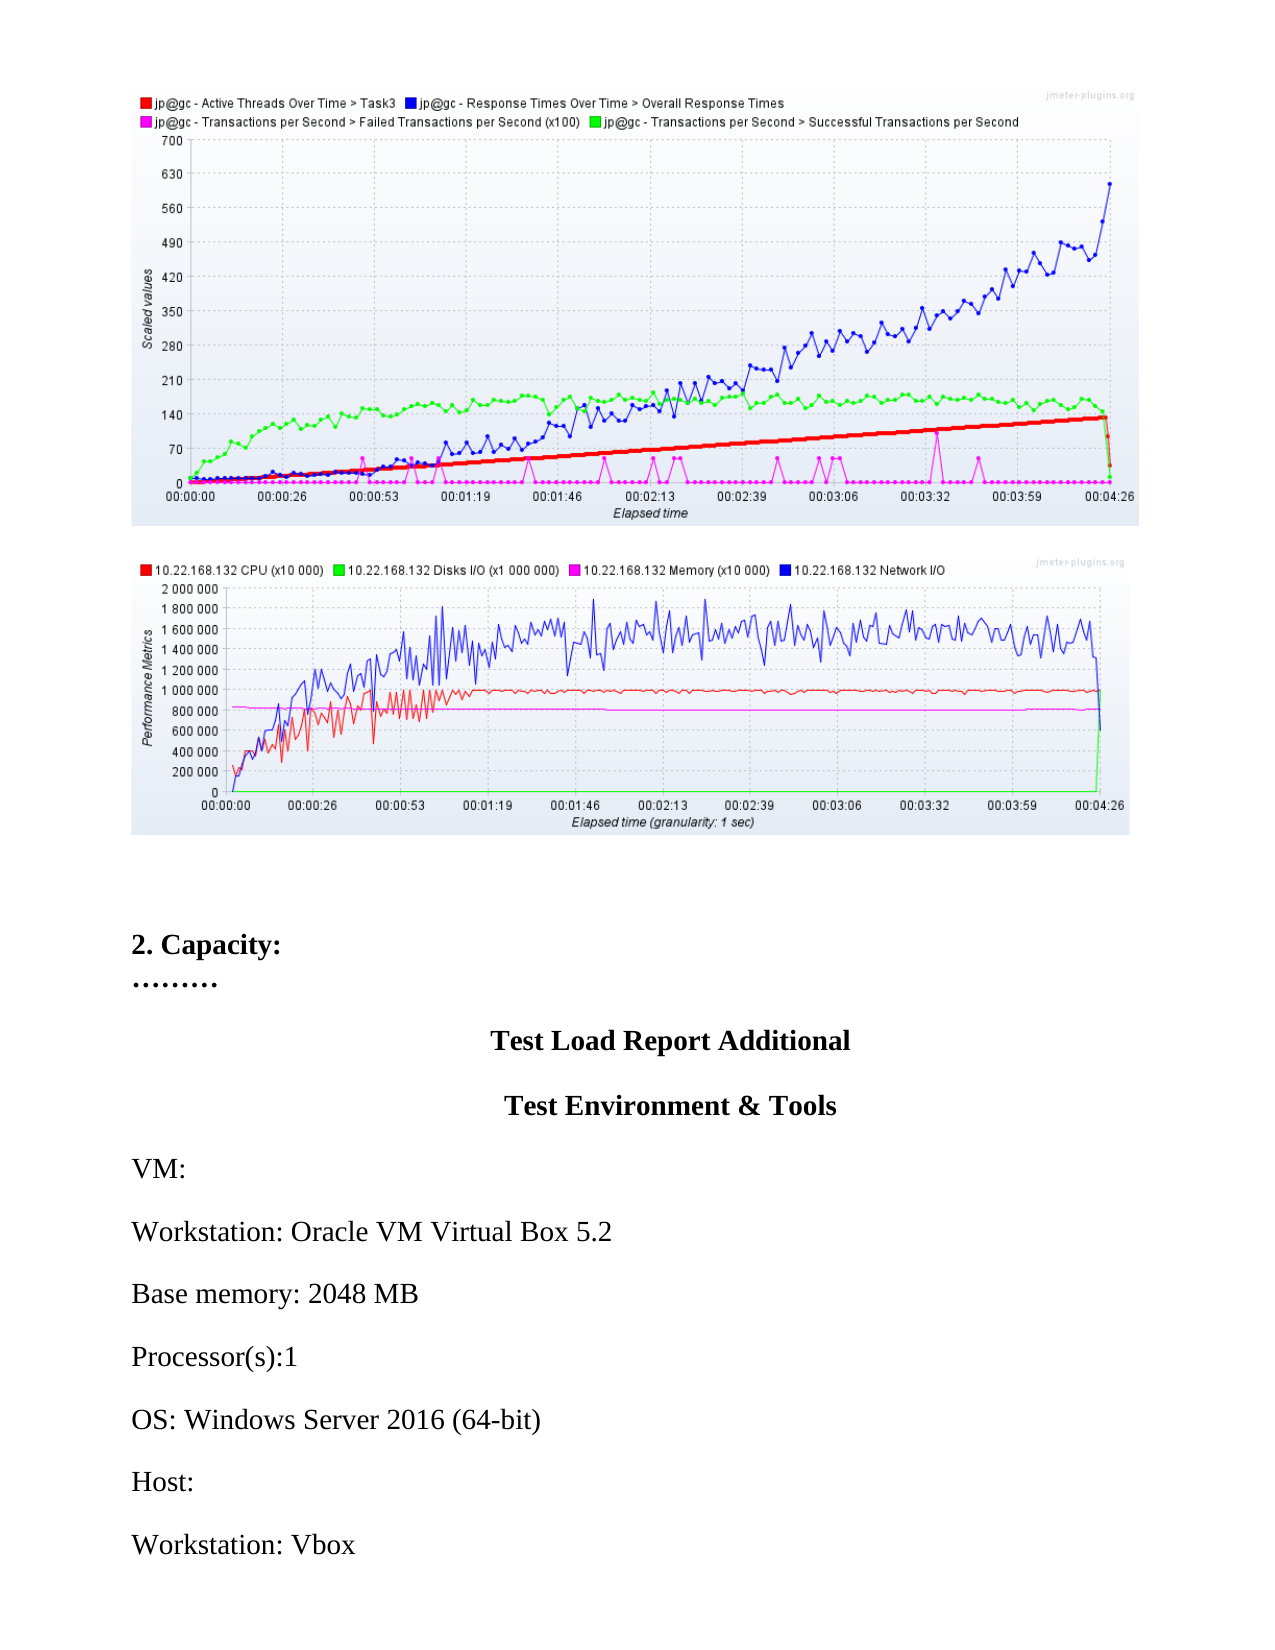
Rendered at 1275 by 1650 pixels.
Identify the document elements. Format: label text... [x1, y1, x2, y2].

text Host: [131, 1464, 1209, 1498]
text 2. Capacity: ……… [131, 927, 1209, 994]
text Test Load Report Additional [131, 1023, 1209, 1057]
text Workstation: Vbox [131, 1527, 1209, 1561]
text Test Environment & Tools [131, 1088, 1209, 1122]
picture [131, 555, 1130, 835]
text Processor(s):1 [131, 1339, 1209, 1373]
text Workstation: Oracle VM Virtual Box 5.2 [131, 1214, 1209, 1247]
text OS: Windows Server 2016 (64-bit) [131, 1402, 1209, 1435]
picture [131, 88, 1139, 526]
text VM: [131, 1151, 1209, 1184]
text Base memory: 2048 MB [131, 1276, 1209, 1310]
